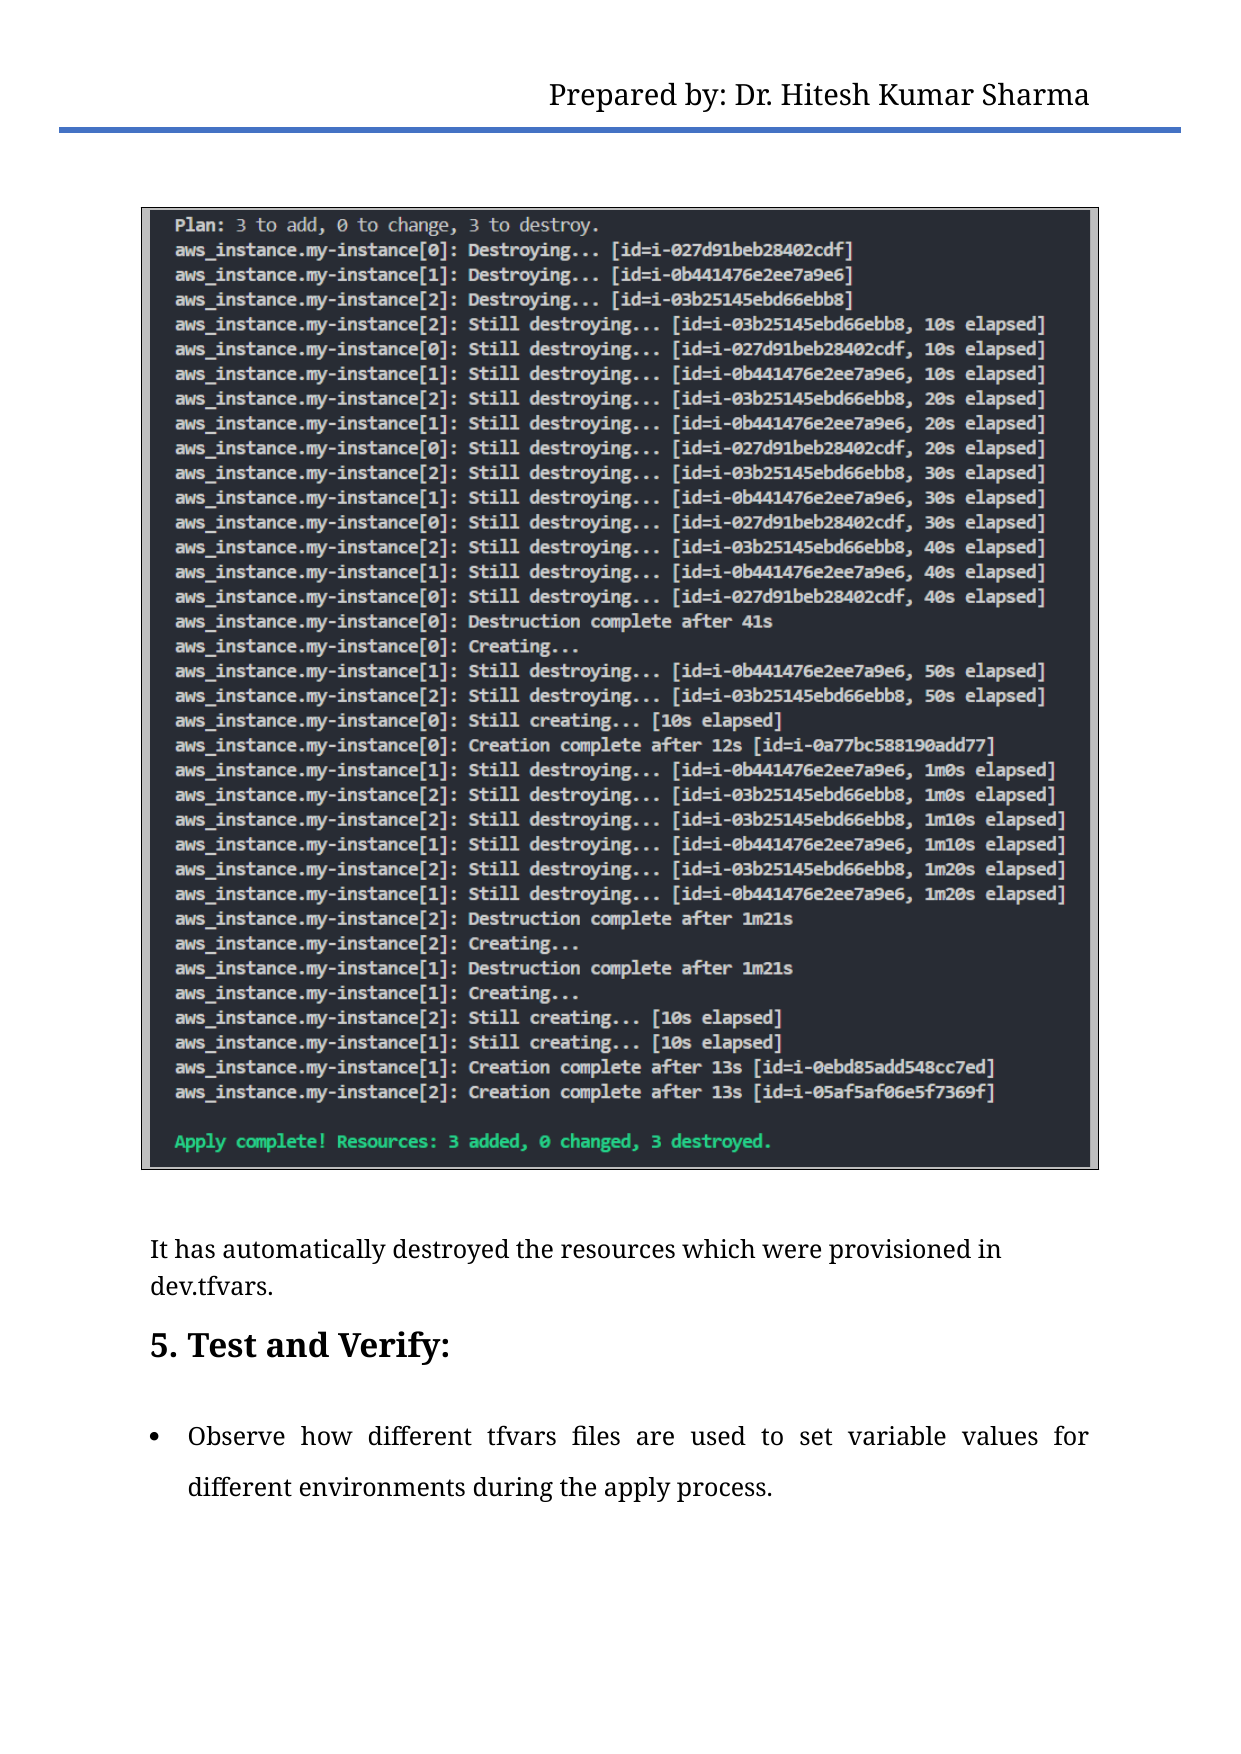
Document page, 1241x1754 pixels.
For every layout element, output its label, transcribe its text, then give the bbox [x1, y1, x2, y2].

list Observe how different tfvars files are used to set variable values for different environments during the apply process. [150, 1419, 1090, 1504]
picture [150, 210, 1091, 1167]
text It has automatically destroyed the resources which were provisioned in dev.tfvars. [150, 1231, 1090, 1302]
list Test and Verify: [150, 1322, 1090, 1367]
